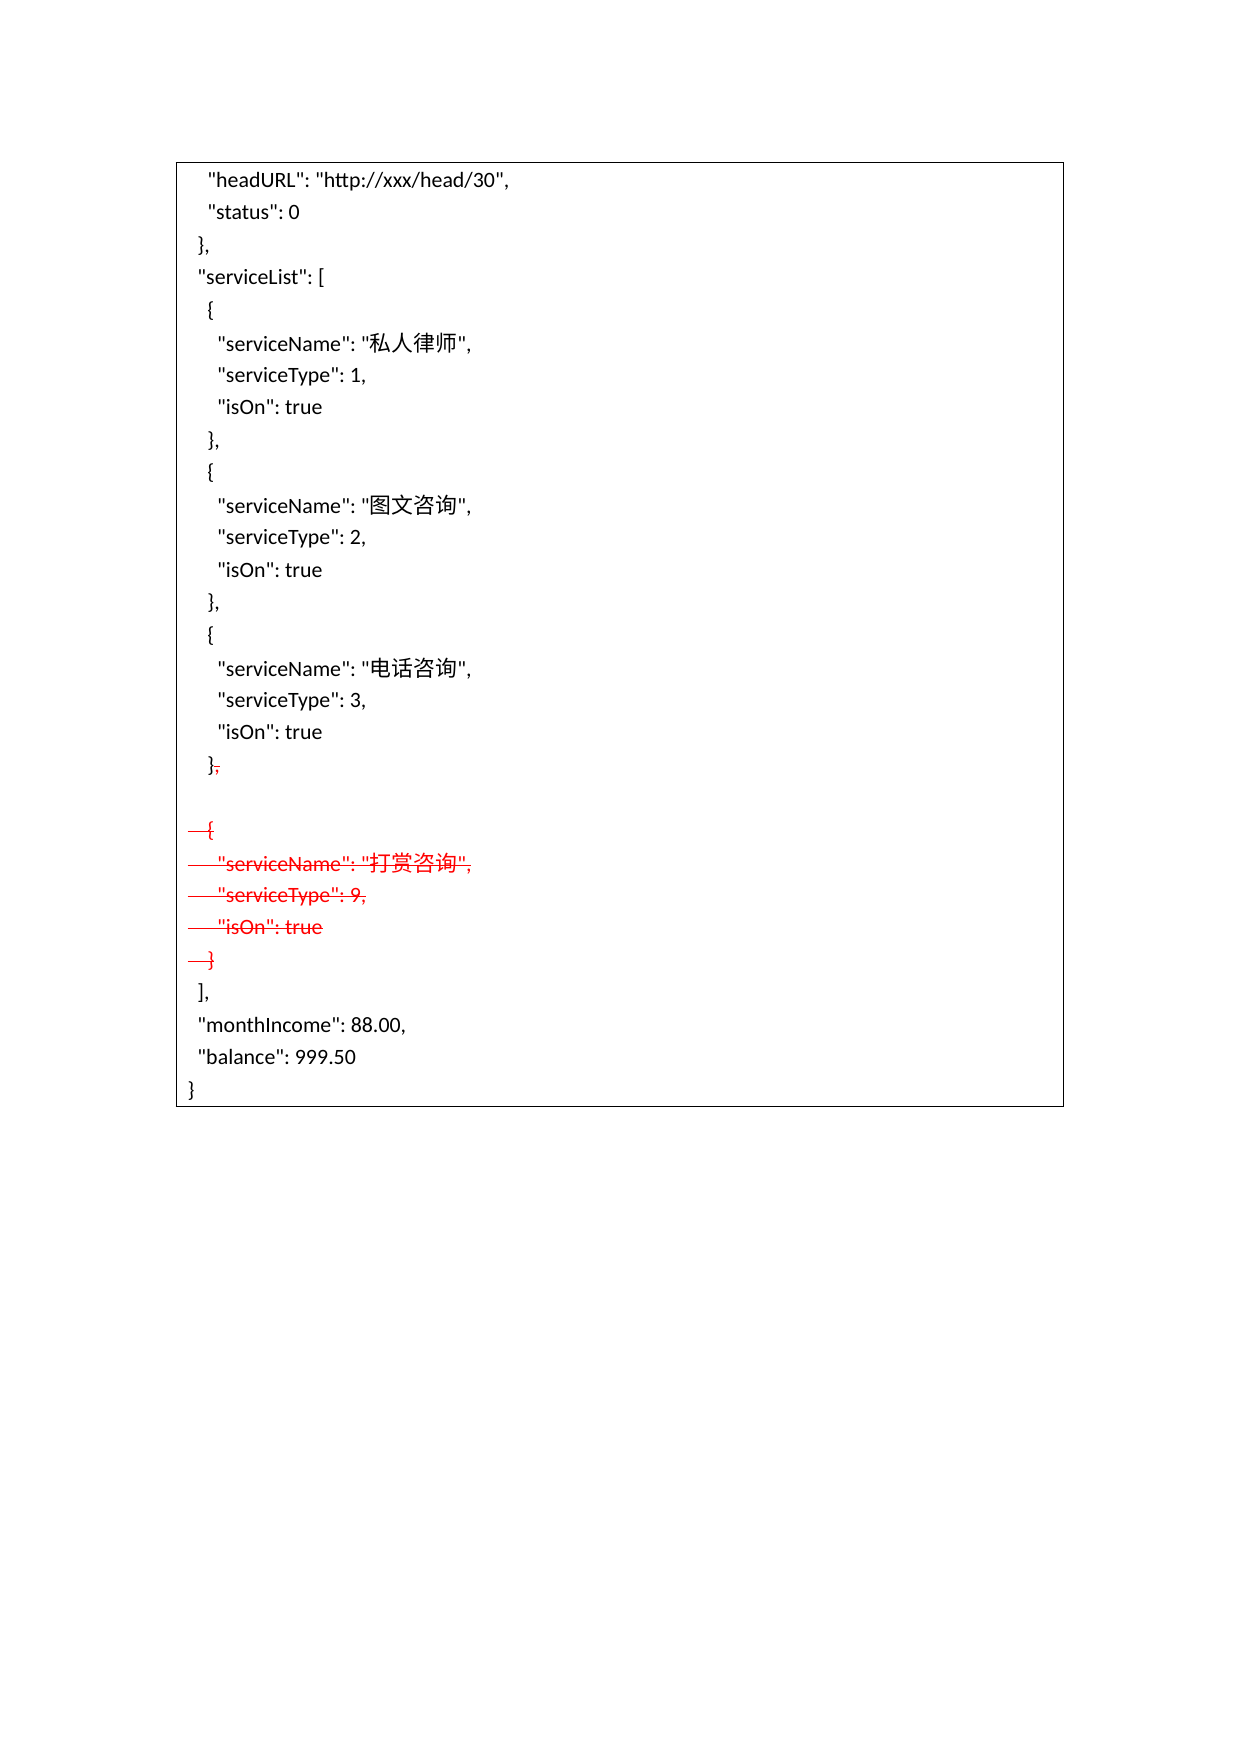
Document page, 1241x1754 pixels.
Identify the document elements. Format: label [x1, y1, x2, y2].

table_header [177, 163, 1063, 1106]
